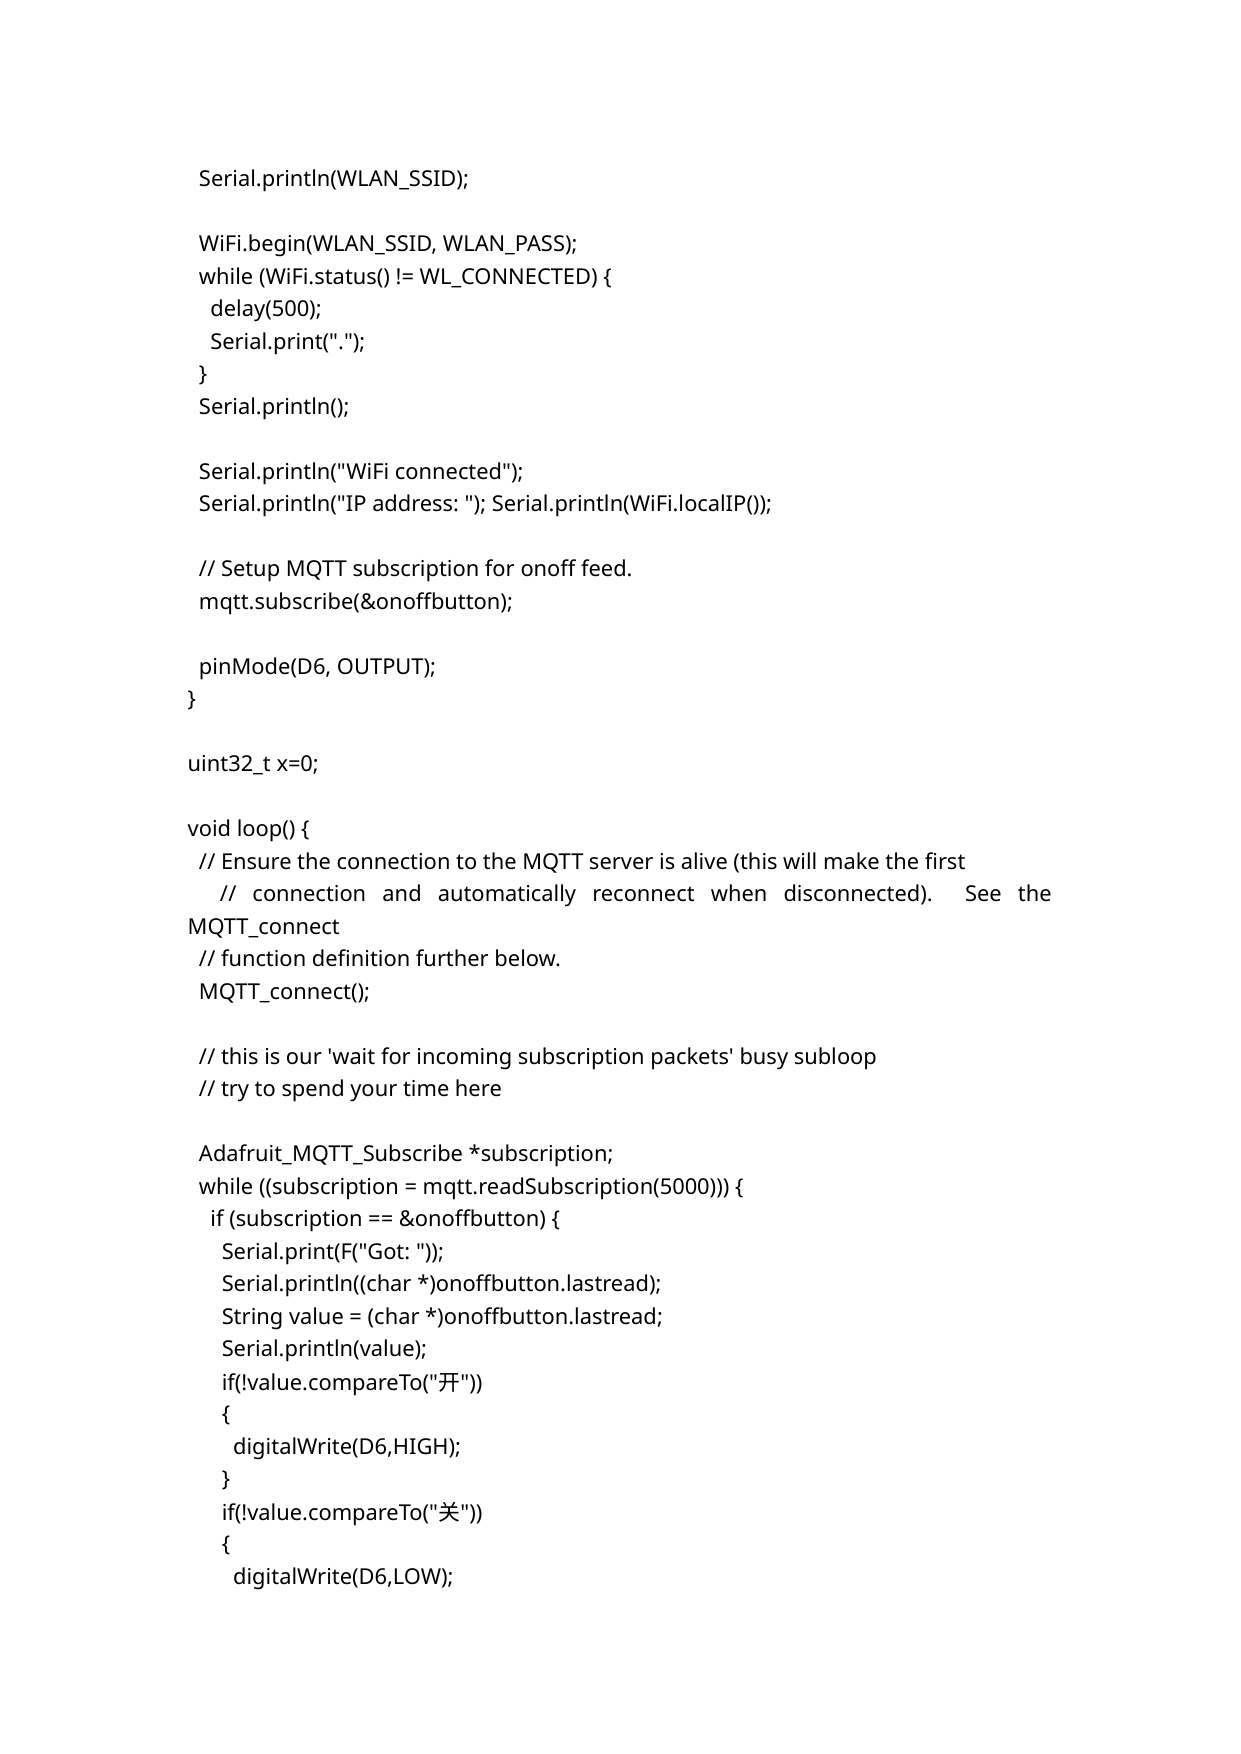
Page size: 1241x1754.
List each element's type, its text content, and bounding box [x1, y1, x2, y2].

text uint32_t x=0; [187, 747, 1053, 779]
text } [187, 1462, 1053, 1494]
text Serial.println("WiFi connected"); [187, 454, 1053, 487]
text Serial.println(); [187, 389, 1053, 422]
text { [187, 1397, 1053, 1429]
text while (WiFi.status() != WL_CONNECTED) { [187, 259, 1053, 292]
text Serial.print("."); [187, 324, 1053, 357]
text if (subscription == &onoffbutton) { [187, 1202, 1053, 1234]
text Adafruit_MQTT_Subscribe *subscription; [187, 1137, 1053, 1169]
text void loop() { [187, 812, 1053, 844]
text String value = (char *)onoffbutton.lastread; [187, 1299, 1053, 1332]
text { [187, 1527, 1053, 1559]
text Serial.println((char *)onoffbutton.lastread); [187, 1267, 1053, 1299]
text digitalWrite(D6,HIGH); [187, 1429, 1053, 1462]
text digitalWrite(D6,LOW); [187, 1559, 1053, 1592]
text Serial.print(F("Got: ")); [187, 1234, 1053, 1267]
text Serial.println(value); [187, 1332, 1053, 1364]
text mqtt.subscribe(&onoffbutton); [187, 584, 1053, 617]
text // Ensure the connection to the MQTT server is alive (this will make the first [187, 844, 1053, 877]
text } [187, 357, 1053, 389]
text Serial.println(WLAN_SSID); [187, 162, 1053, 194]
text // Setup MQTT subscription for onoff feed. [187, 552, 1053, 584]
text // this is our 'wait for incoming subscription packets' busy subloop [187, 1039, 1053, 1072]
text if(!value.compareTo("开")) [187, 1364, 1053, 1397]
text // try to spend your time here [187, 1072, 1053, 1104]
text MQTT_connect(); [187, 974, 1053, 1007]
text // connection and automatically reconnect when disconnected). See the MQTT_connect [187, 877, 1053, 942]
text pinMode(D6, OUTPUT); [187, 649, 1053, 682]
text if(!value.compareTo("关")) [187, 1494, 1053, 1527]
text // function definition further below. [187, 942, 1053, 974]
text while ((subscription = mqtt.readSubscription(5000))) { [187, 1169, 1053, 1202]
text delay(500); [187, 292, 1053, 324]
text } [187, 682, 1053, 714]
text Serial.println("IP address: "); Serial.println(WiFi.localIP()); [187, 487, 1053, 519]
text WiFi.begin(WLAN_SSID, WLAN_PASS); [187, 227, 1053, 259]
